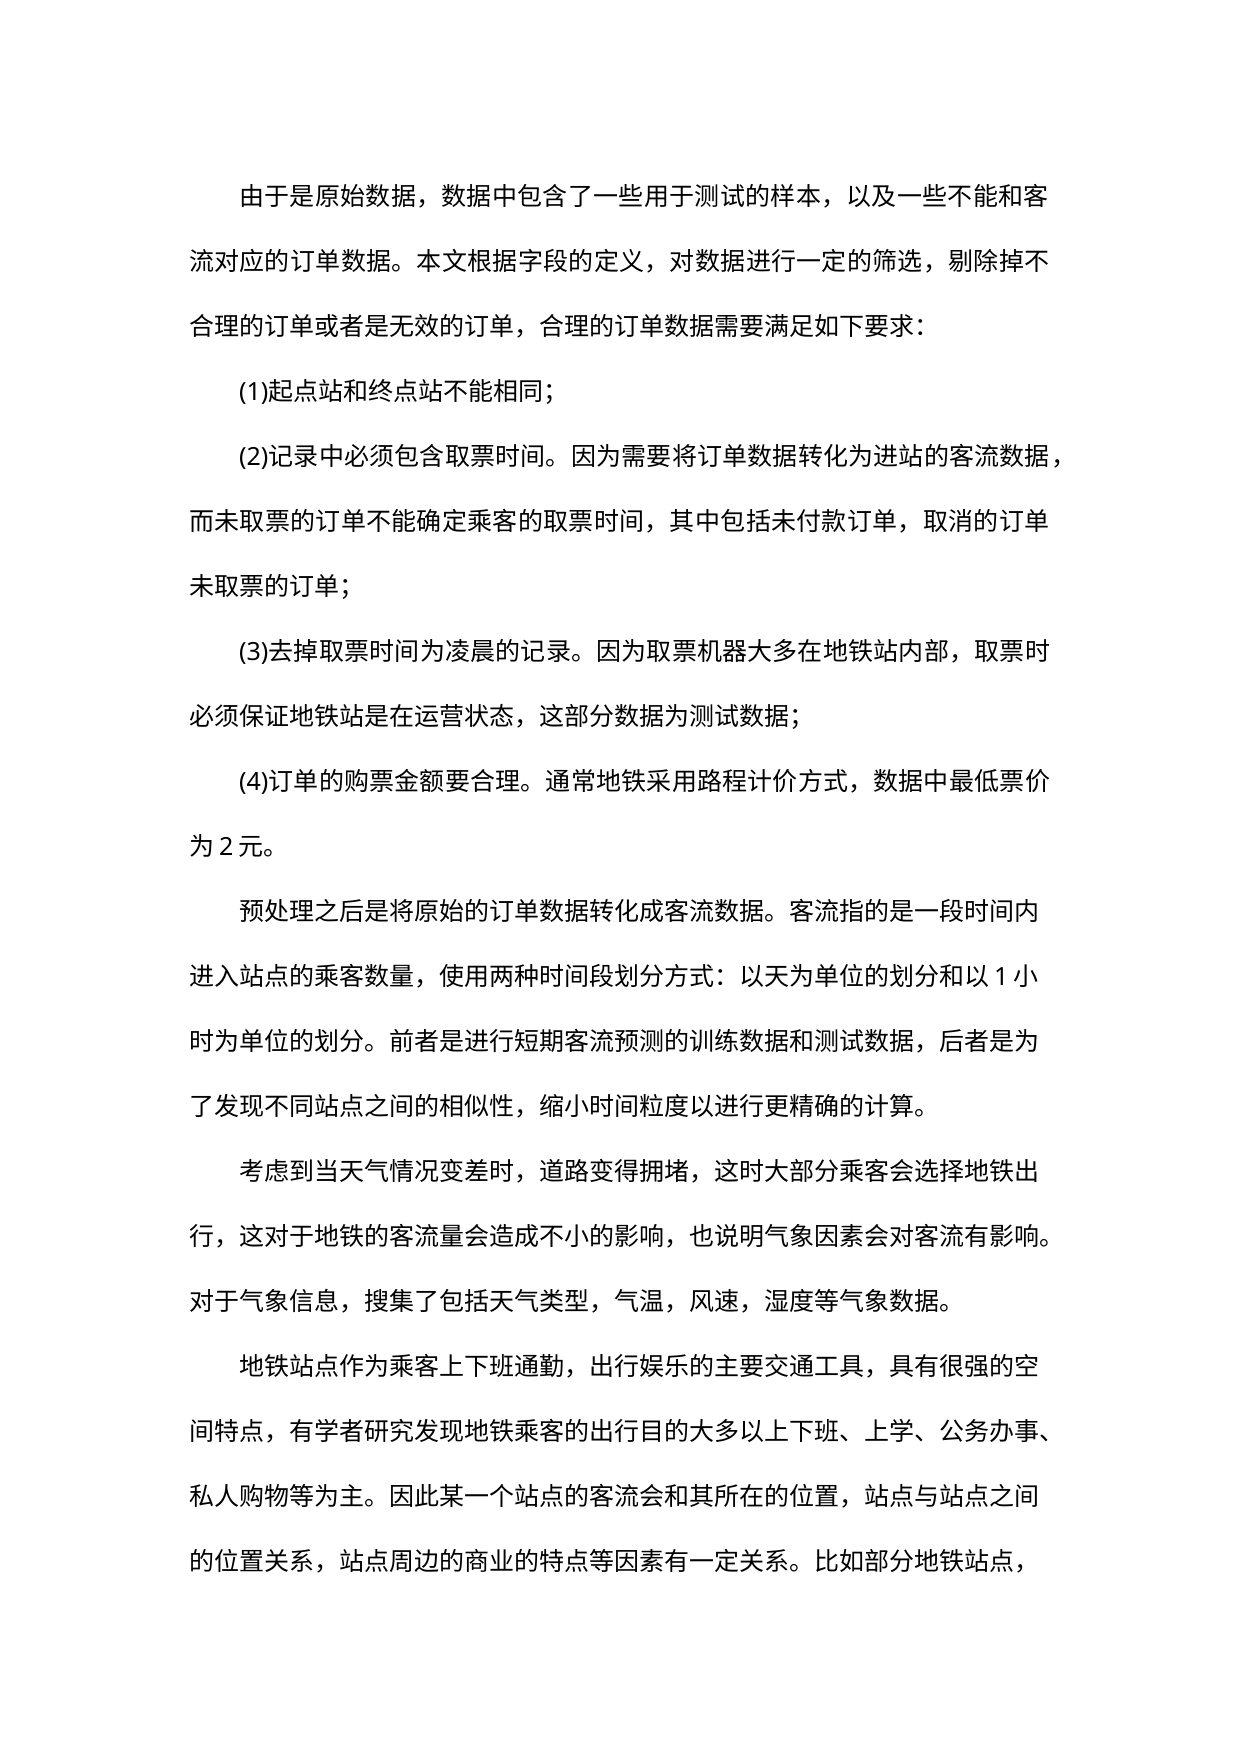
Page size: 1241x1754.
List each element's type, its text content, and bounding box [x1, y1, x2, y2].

text (1)起点站和终点站不能相同； [189, 357, 1051, 422]
text 预处理之后是将原始的订单数据转化成客流数据。客流指的是一段时间内进入站点的乘客数量，使用两种时间段划分方式：以天为单位的划分和以1小时为单位的划分。前者是进行短期客流预测的训练数据和测试数据，后者是为了发现不同站点之间的相似性，缩小时间粒度以进行更精确的计算。 [189, 877, 1051, 1137]
text (2)记录中必须包含取票时间。因为需要将订单数据转化为进站的客流数据，而未取票的订单不能确定乘客的取票时间，其中包括未付款订单，取消的订单，未取票的订单； [189, 422, 1051, 617]
text 考虑到当天气情况变差时，道路变得拥堵，这时大部分乘客会选择地铁出行，这对于地铁的客流量会造成不小的影响，也说明气象因素会对客流有影响。对于气象信息，搜集了包括天气类型，气温，风速，湿度等气象数据。 [189, 1137, 1051, 1332]
text (3)去掉取票时间为凌晨的记录。因为取票机器大多在地铁站内部，取票时必须保证地铁站是在运营状态，这部分数据为测试数据； [189, 617, 1051, 747]
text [189, 1332, 1051, 1592]
text (4)订单的购票金额要合理。通常地铁采用路程计价方式，数据中最低票价为2元。 [189, 747, 1051, 877]
text 由于是原始数据，数据中包含了一些用于测试的样本，以及一些不能和客流对应的订单数据。本文根据字段的定义，对数据进行一定的筛选，剔除掉不合理的订单或者是无效的订单，合理的订单数据需要满足如下要求： [189, 162, 1051, 357]
